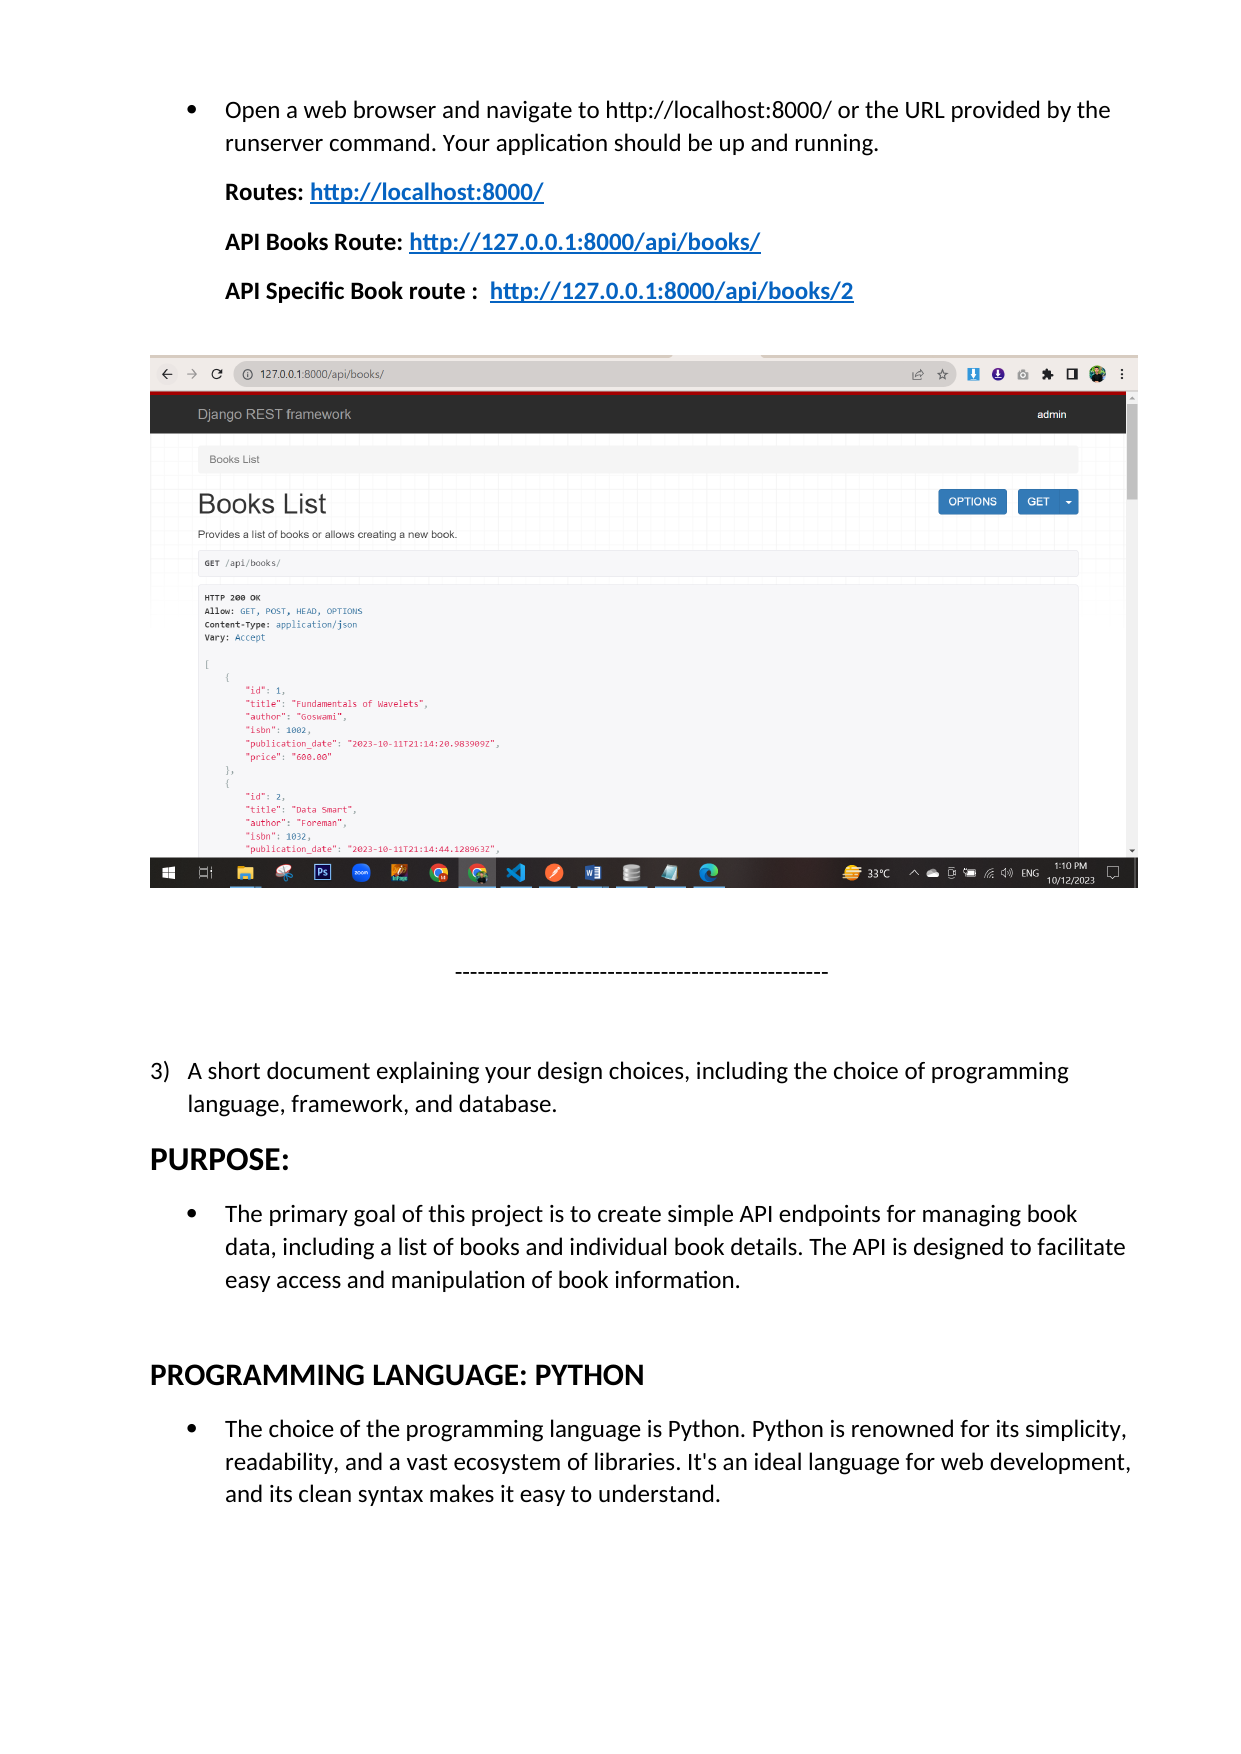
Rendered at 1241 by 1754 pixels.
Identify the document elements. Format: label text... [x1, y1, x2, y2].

list The primary goal of this project is to create simple API endpoints for managing book data, including a list of books and individual book details. The API is designed to facilitate easy access and manipulation of book information. [187, 1198, 1134, 1294]
text PROGRAMMING LANGUAGE: PYTHON [150, 1355, 1134, 1393]
text API Specific Book route : http://127.0.0.1:8000/api/books/2 [225, 275, 1134, 306]
text PURPOSE: [150, 1138, 1134, 1178]
list The choice of the programming language is Python. Python is renowned for its simplicity, readability, and a vast ecosystem of libraries. It's an ideal language for web development, and its clean syntax makes it easy to understand. [187, 1413, 1134, 1509]
picture [150, 355, 1138, 888]
text ------------------------------------------------- [150, 956, 1134, 986]
list A short document explaining your design choices, including the choice of programming language, framework, and database. [150, 1055, 1134, 1118]
text Routes: http://localhost:8000/ [225, 176, 1134, 207]
list Open a web browser and navigate to http://localhost:8000/ or the URL provided by the runserver command. Your application should be up and running. [187, 94, 1134, 157]
text API Books Route: http://127.0.0.1:8000/api/books/ [225, 226, 1134, 256]
